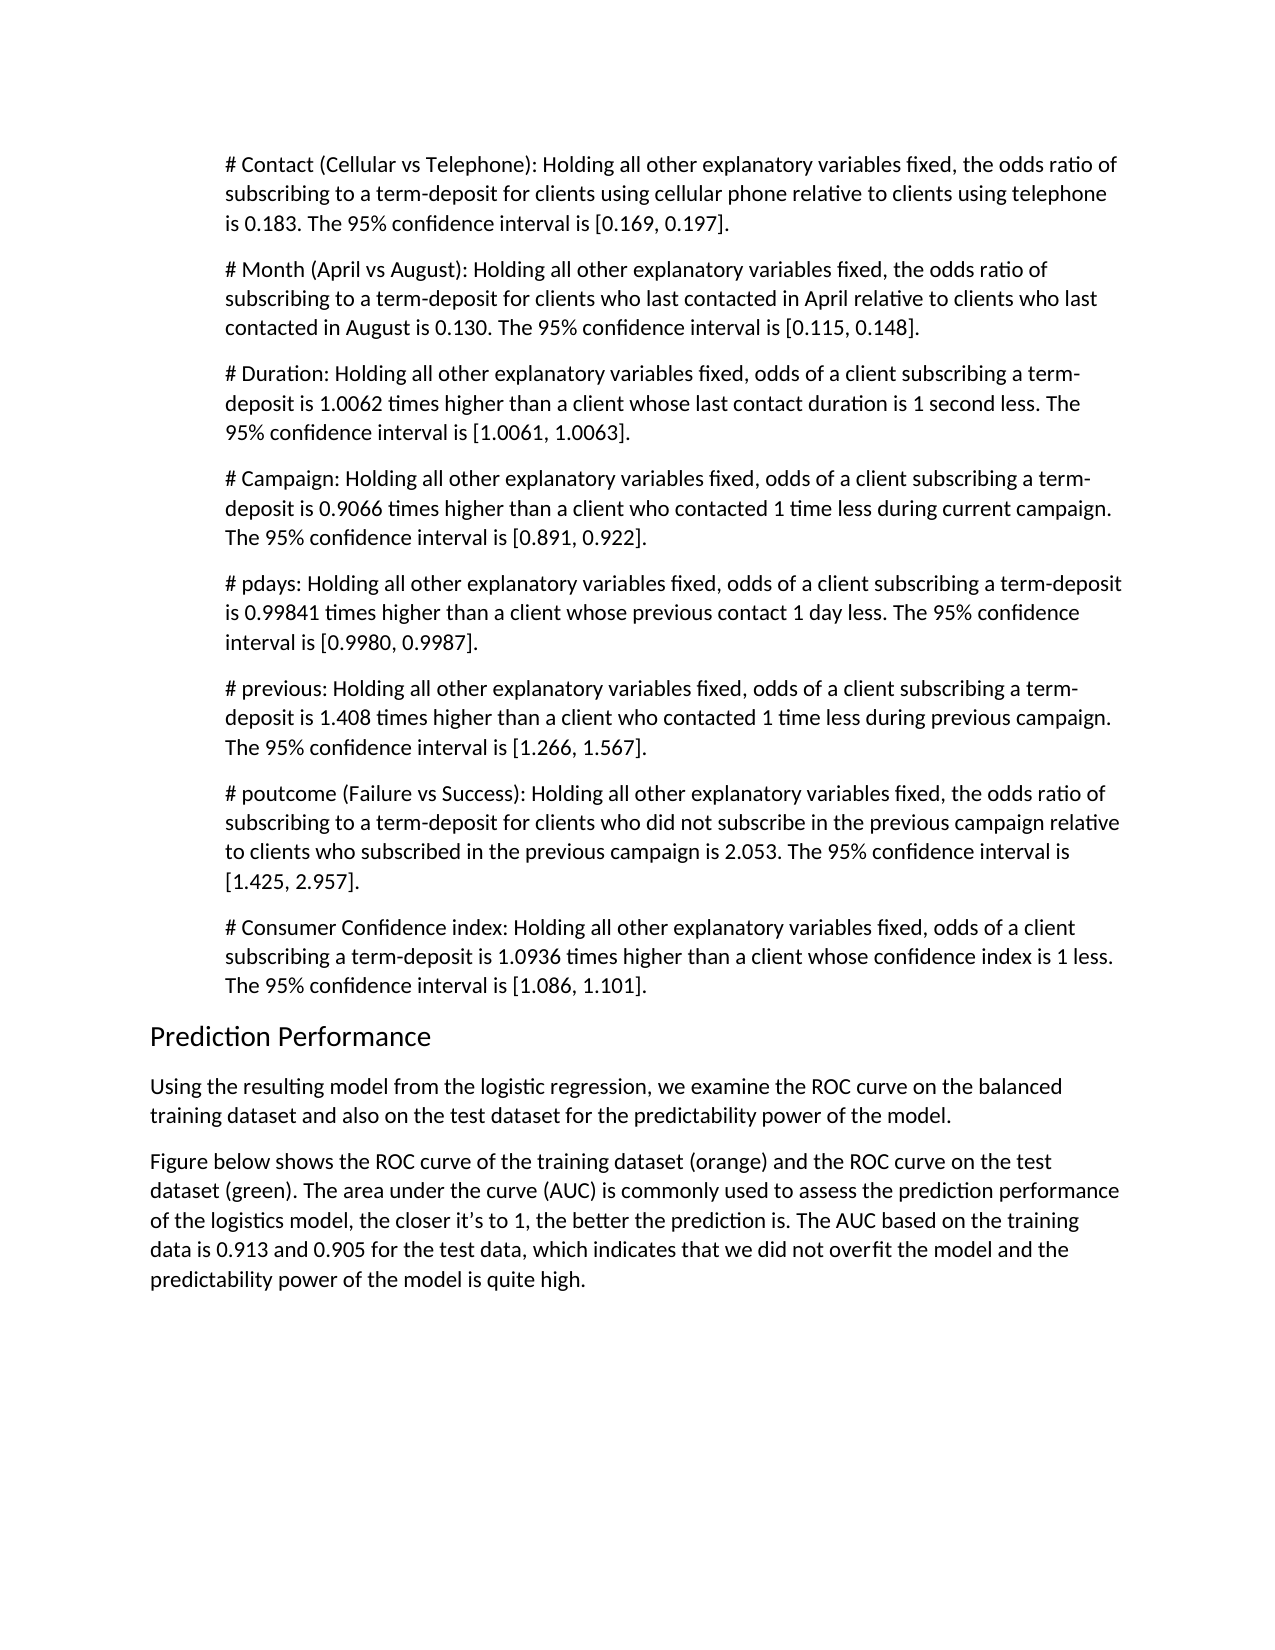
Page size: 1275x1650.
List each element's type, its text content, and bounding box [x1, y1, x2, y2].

text # poutcome (Failure vs Success): Holding all other explanatory variables fixed, the odds ratio of subscribing to a term-deposit for clients who did not subscribe in the previous campaign relative to clients who subscribed in the previous campaign is 2.053. The 95% confidence interval is [1.425, 2.957]. [225, 779, 1125, 895]
text # Campaign: Holding all other explanatory variables fixed, odds of a client subscribing a term-deposit is 0.9066 times higher than a client who contacted 1 time less during current campaign. The 95% confidence interval is [0.891, 0.922]. [225, 464, 1125, 551]
text # Consumer Confidence index: Holding all other explanatory variables fixed, odds of a client subscribing a term-deposit is 1.0936 times higher than a client whose confidence index is 1 less. The 95% confidence interval is [1.086, 1.101]. [225, 913, 1125, 1000]
text # previous: Holding all other explanatory variables fixed, odds of a client subscribing a term-deposit is 1.408 times higher than a client who contacted 1 time less during previous campaign. The 95% confidence interval is [1.266, 1.567]. [225, 674, 1125, 761]
text Using the resulting model from the logistic regression, we examine the ROC curve on the balanced training dataset and also on the test dataset for the predictability power of the model. [150, 1072, 1125, 1129]
text # pdays: Holding all other explanatory variables fixed, odds of a client subscribing a term-deposit is 0.99841 times higher than a client whose previous contact 1 day less. The 95% confidence interval is [0.9980, 0.9987]. [225, 569, 1125, 656]
text Prediction Performance [150, 1018, 1125, 1053]
